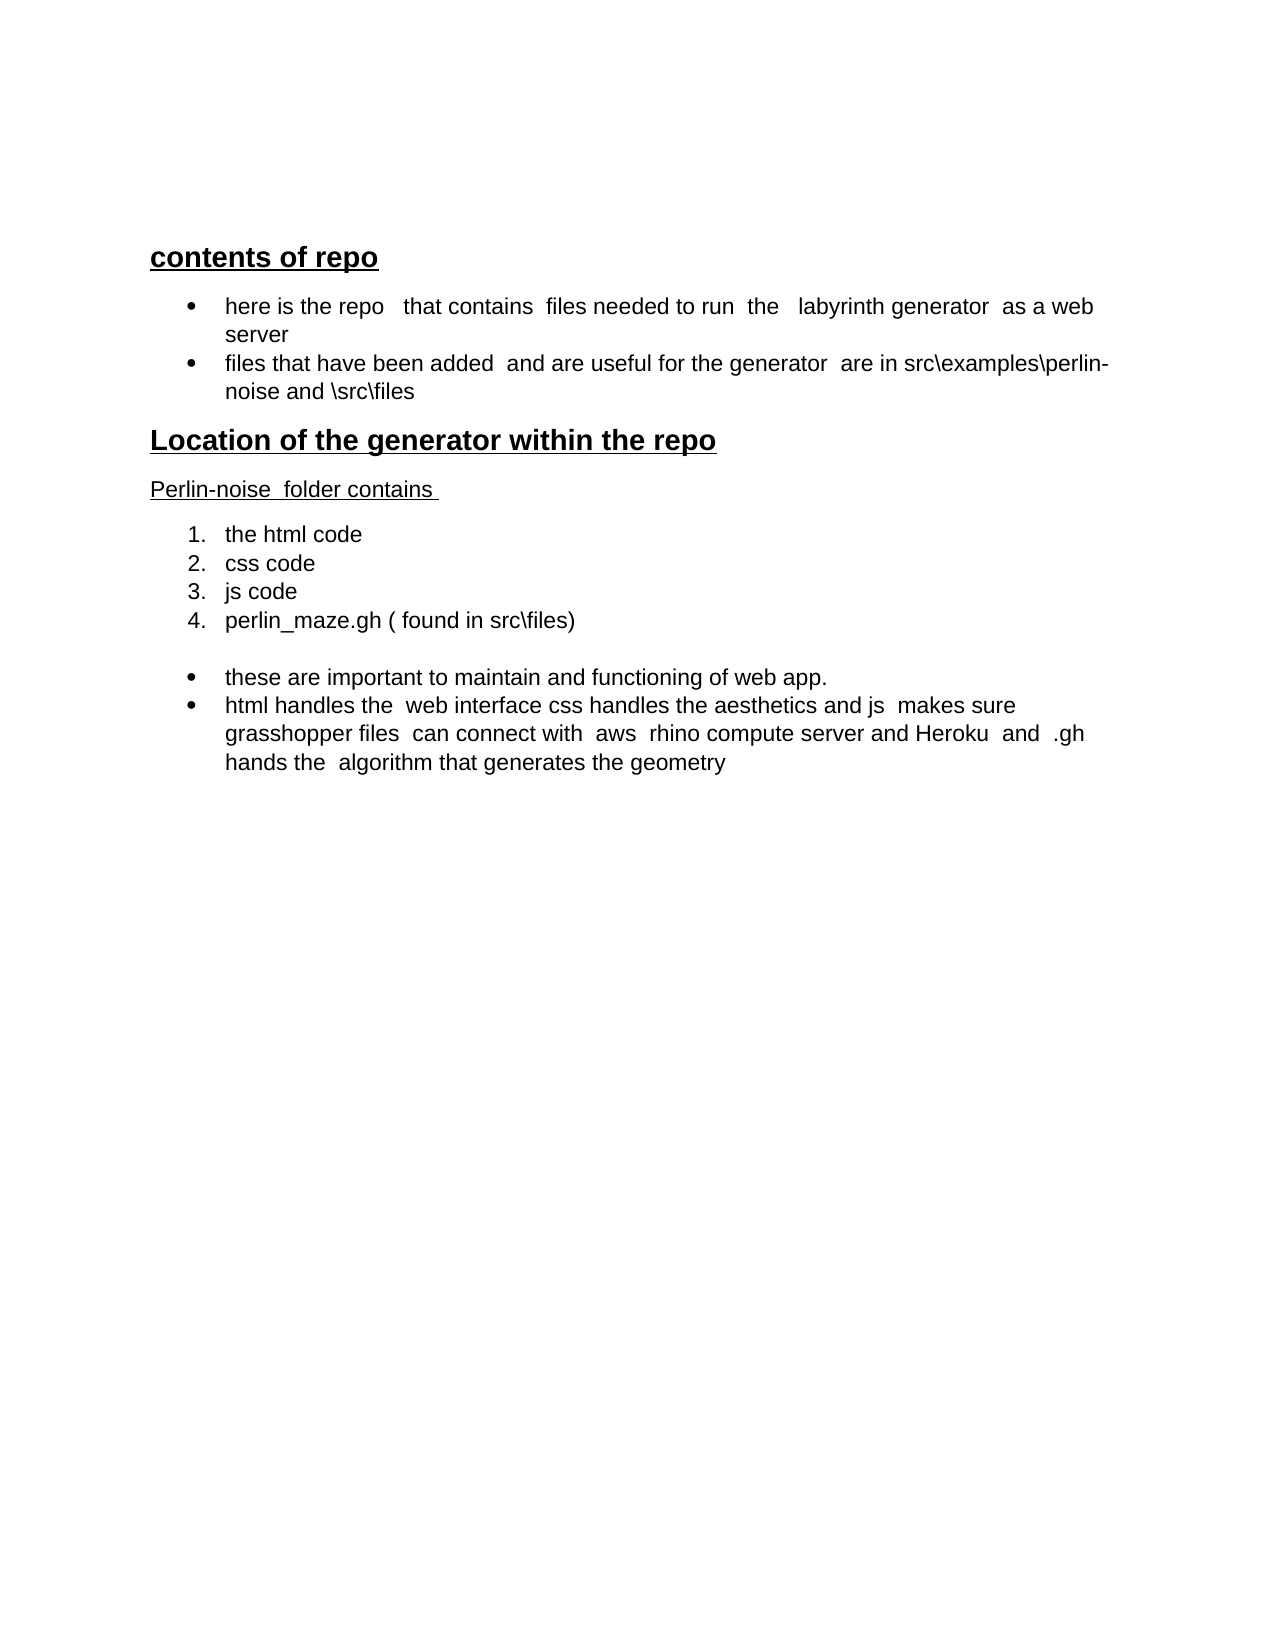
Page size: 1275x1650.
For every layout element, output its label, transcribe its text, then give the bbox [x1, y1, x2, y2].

list perlin_maze.gh ( found in src\files) [187, 607, 1125, 633]
list the html code [187, 521, 1125, 548]
list js code [187, 578, 1125, 604]
text Perlin-noise folder contains [150, 476, 1125, 503]
text Location of the generator within the repo [150, 423, 1125, 457]
list here is the repo that contains files needed to run the labyrinth generator as a web server [187, 293, 1125, 348]
text contents of repo [150, 240, 1125, 274]
list css code [187, 550, 1125, 576]
list html handles the web interface css handles the aesthetics and js makes sure grasshopper files can connect with aws rhino compute server and Heroku and .gh hands the algorithm that generates the geometry [187, 692, 1125, 775]
list these are important to maintain and functioning of web app. [187, 663, 1125, 690]
list files that have been added and are useful for the generator are in src\examples\perlin-noise and \src\files [187, 350, 1125, 405]
